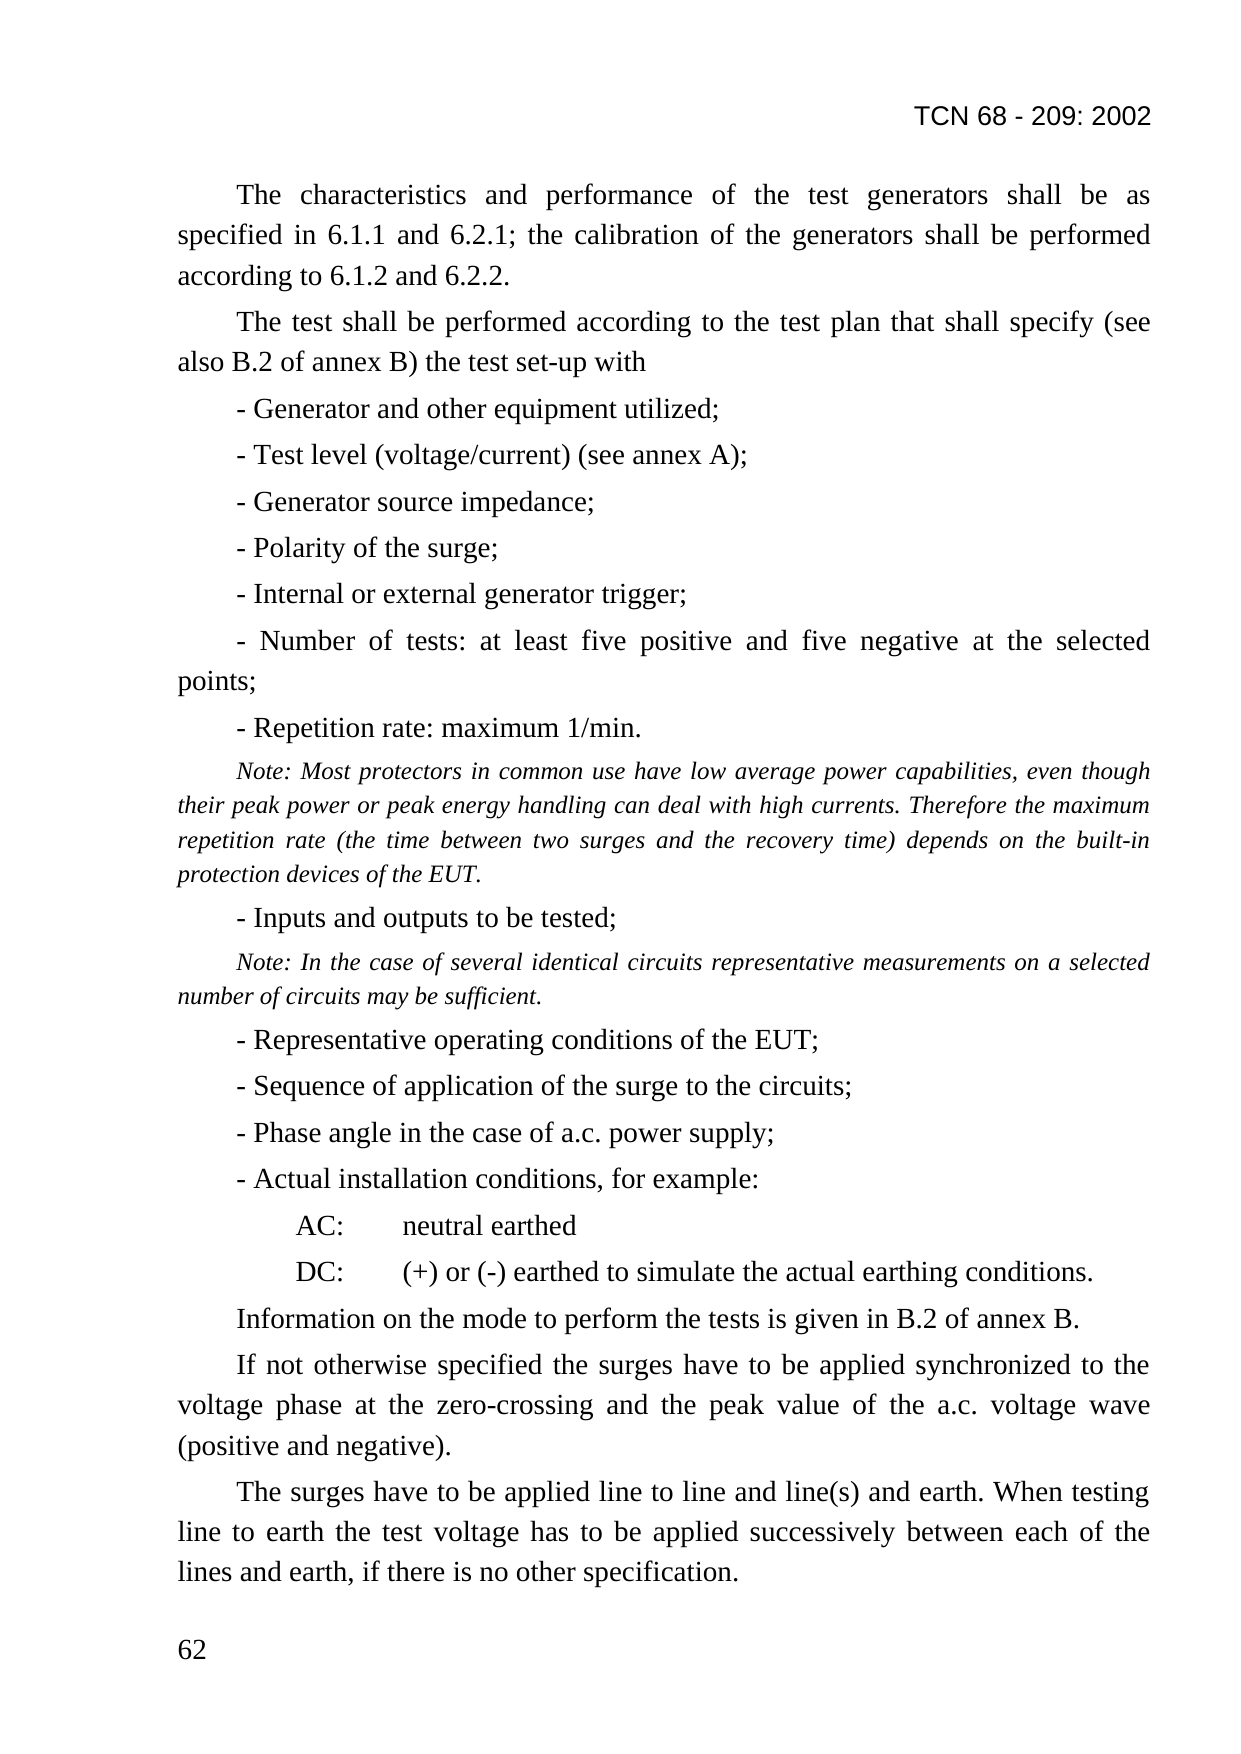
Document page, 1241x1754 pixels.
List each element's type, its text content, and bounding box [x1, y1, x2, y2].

text Note: Most protectors in common use have low average power capabilities, even though their peak power or peak energy handling can deal with high currents. Therefore the maximum repetition rate (the time between two surges and the recovery time) depends on the built-in protection devices of the EUT. [177, 756, 1152, 888]
text AC: neutral earthed [177, 1208, 1152, 1241]
text The test shall be performed according to the test plan that shall specify (see also B.2 of annex B) the test set-up with [177, 304, 1152, 378]
text - Repetition rate: maximum 1/min. [177, 710, 1152, 743]
text - Inputs and outputs to be tested; [177, 900, 1152, 934]
text The characteristics and performance of the test generators shall be as specified in 6.1.1 and 6.2.1; the calibration of the generators shall be performed according to 6.1.2 and 6.2.2. [177, 177, 1152, 291]
text - Internal or external generator trigger; [177, 577, 1152, 610]
text Note: In the case of several identical circuits representative measurements on a selected number of circuits may be sufficient. [177, 947, 1152, 1010]
text - Phase angle in the case of a.c. power supply; [177, 1115, 1152, 1148]
text Information on the mode to perform the tests is given in B.2 of annex B. [177, 1301, 1152, 1334]
text DC: (+) or (-) earthed to simulate the actual earthing conditions. [177, 1254, 1152, 1288]
text - Number of tests: at least five positive and five negative at the selected points; [177, 623, 1152, 697]
text - Representative operating conditions of the EUT; [177, 1022, 1152, 1056]
text - Generator and other equipment utilized; [177, 391, 1152, 424]
text - Actual installation conditions, for example: [177, 1161, 1152, 1195]
text - Polarity of the surge; [177, 530, 1152, 564]
text The surges have to be applied line to line and line(s) and earth. When testing line to earth the test voltage has to be applied successively between each of the lines and earth, if there is no other specification. [177, 1474, 1152, 1588]
text - Sequence of application of the surge to the circuits; [177, 1068, 1152, 1102]
text - Generator source impedance; [177, 484, 1152, 517]
text - Test level (voltage/current) (see annex A); [177, 437, 1152, 471]
text If not otherwise specified the surges have to be applied synchronized to the voltage phase at the zero-crossing and the peak value of the a.c. voltage wave (positive and negative). [177, 1347, 1152, 1461]
